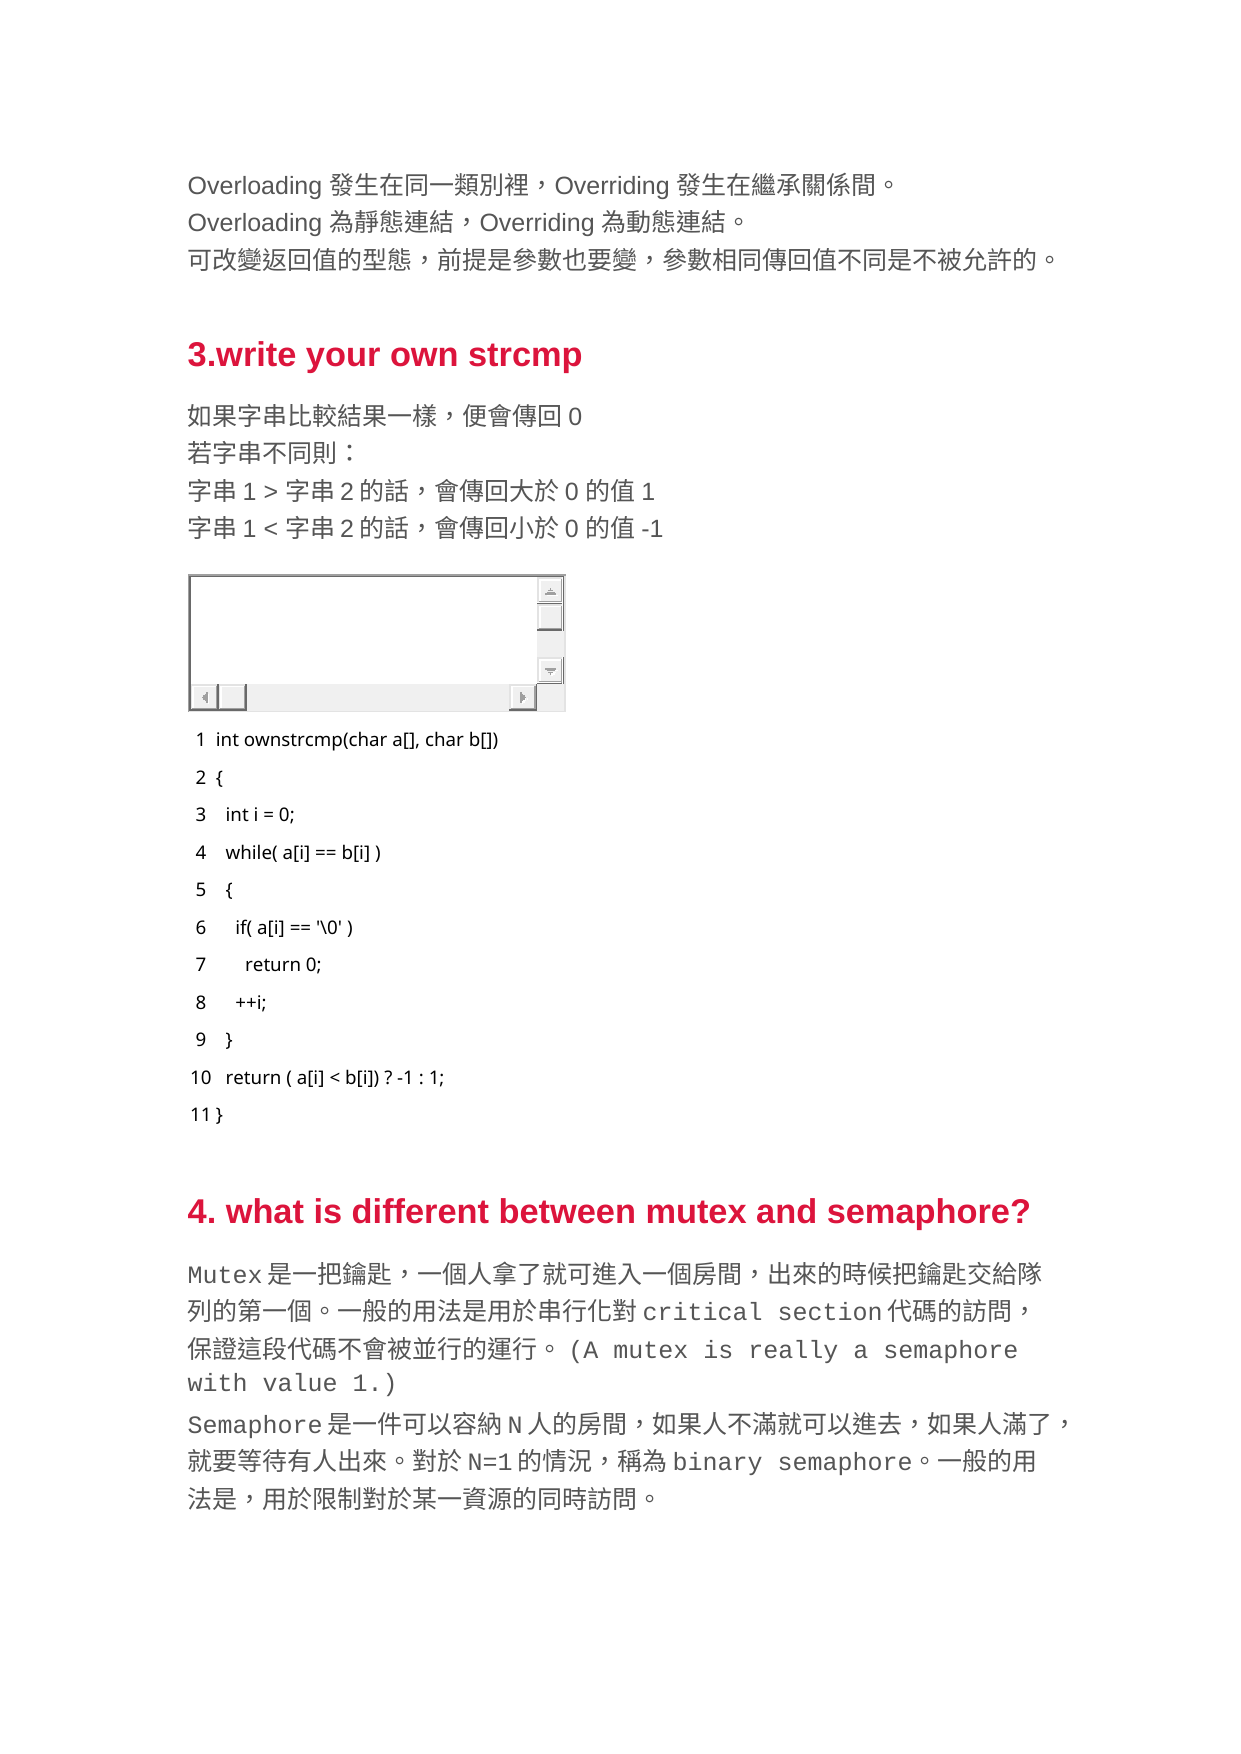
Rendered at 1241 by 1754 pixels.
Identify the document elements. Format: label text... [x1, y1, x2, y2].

text Mutex是一把鑰匙，一個人拿了就可進入一個房間，出來的時候把鑰匙交給隊列的第一個。一般的用法是用於串行化對critical section代碼的訪問，保證這段代碼不會被並行的運行。 (A mutex is really a semaphore with value 1.) Semaphore是一件可以容納N人的房間，如果人不滿就可以進去，如果人滿了，就要等待有人出來。對於N=1的情況，稱為binary semaphore。一般的用法是，用於限制對於某一資源的同時訪問。 [187, 1253, 1053, 1516]
text 如果字串比較結果一樣，便會傳回 0 若字串不同則： 字串1 > 字串2的話，會傳回大於 0 的值 1 字串1 < 字串2的話，會傳回小於 0 的值 -1 [187, 396, 1053, 546]
text Overloading 發生在同一類別裡，Overriding 發生在繼承關係間。 Overloading 為靜態連結，Overriding 為動態連結。 可改變返回值的型態，前提是參數也要變，參數相同傳回值不同是不被允許的。 [187, 164, 1053, 277]
table_header int ownstrcmp(char a[], char b[]) { int i = 0; while( a[i] == b[i] ) { if( a[i] == '\0' ) return 0; ++i; } return ( a[i] < b[i]) ? -1 : 1; } [214, 719, 1053, 1135]
text 3.write your own strcmp [187, 316, 1053, 391]
table_header 1 2 3 4 5 6 7 8 9 10 11 [188, 719, 214, 1135]
text 4. what is different between mutex and semaphore? [187, 1174, 1053, 1249]
